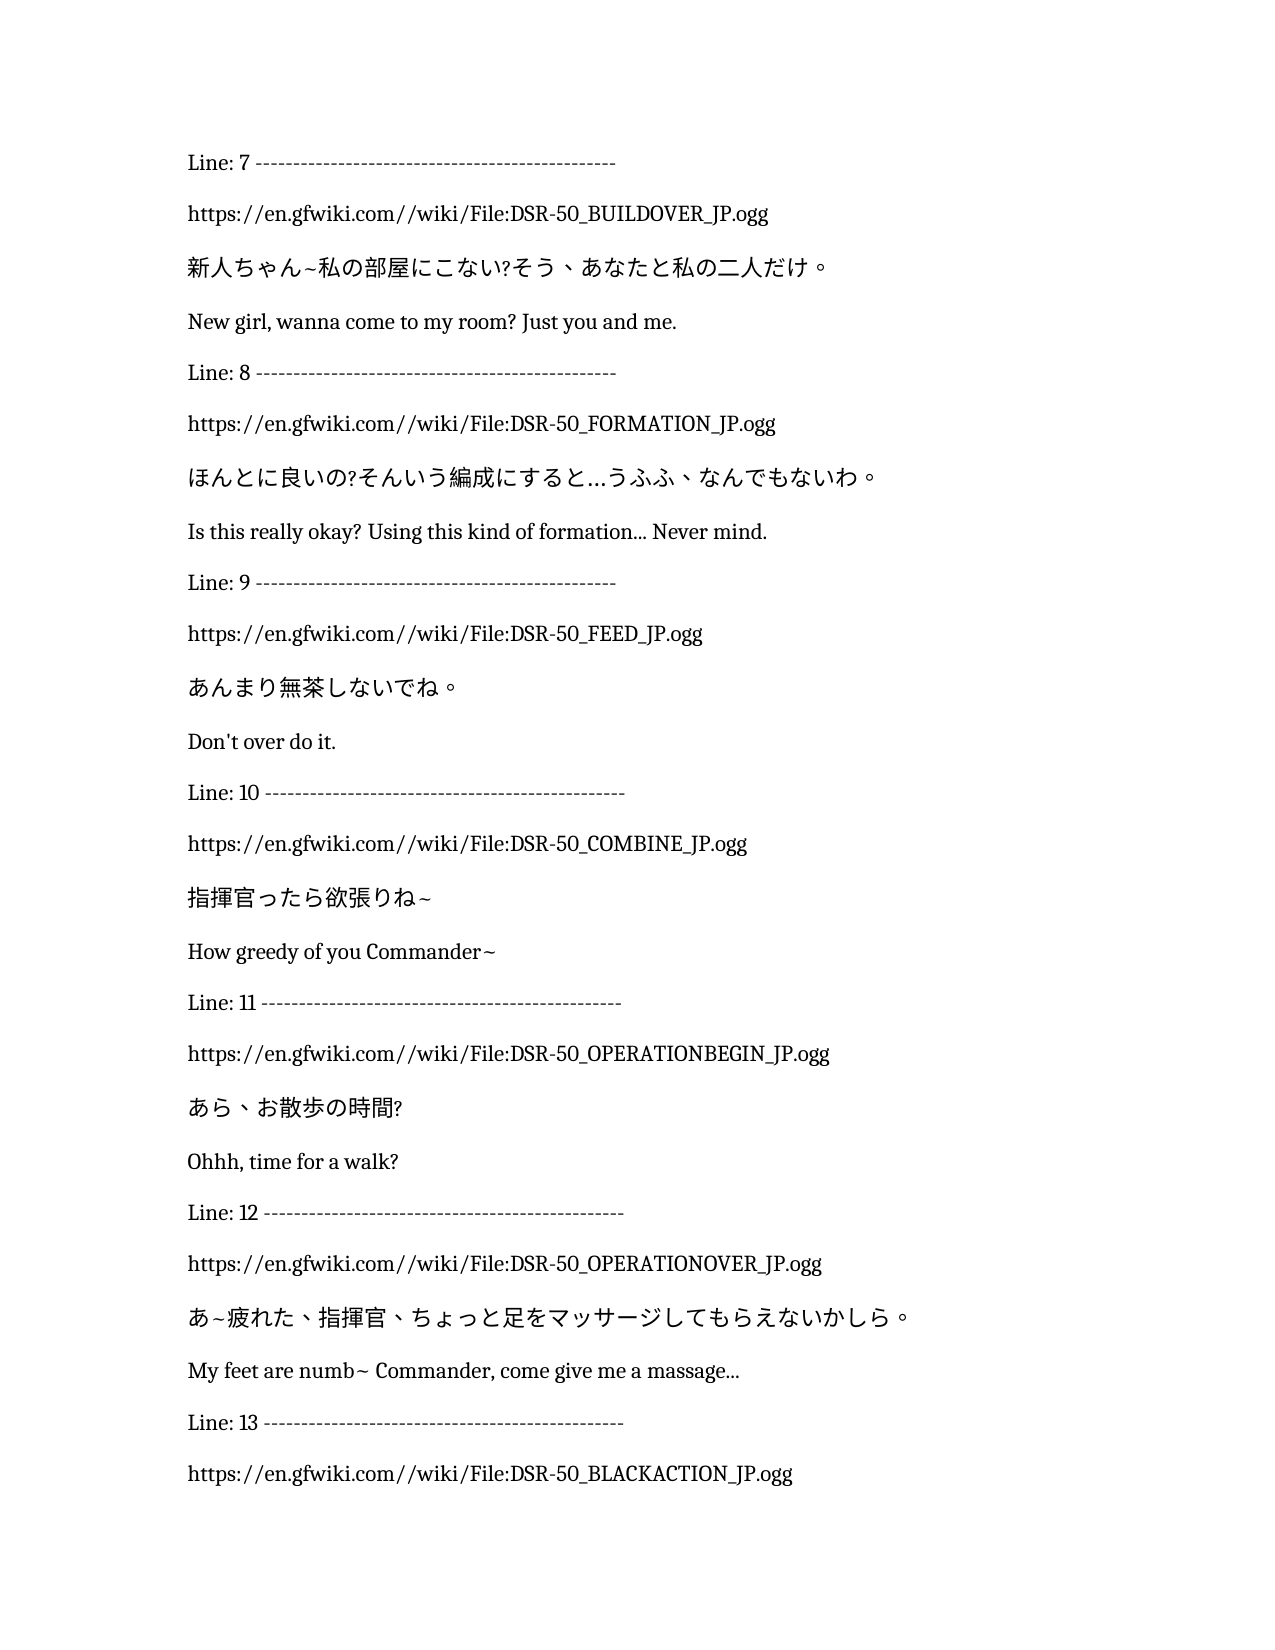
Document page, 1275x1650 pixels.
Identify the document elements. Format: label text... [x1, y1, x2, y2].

text あんまり無茶しないでね。 [187, 672, 1087, 703]
text 指揮官ったら欲張りね~ [187, 882, 1087, 913]
text https://en.gfwiki.com//wiki/File:DSR-50_COMBINE_JP.ogg [187, 831, 1087, 857]
text あら、お散歩の時間? [187, 1092, 1087, 1123]
text Line: 8 ------------------------------------------------ [187, 360, 1087, 386]
text Don't over do it. [187, 729, 1087, 755]
text あ~疲れた、指揮官、ちょっと足をマッサージしてもらえないかしら。 [187, 1302, 1087, 1333]
text https://en.gfwiki.com//wiki/File:DSR-50_FEED_JP.ogg [187, 621, 1087, 647]
text https://en.gfwiki.com//wiki/File:DSR-50_BLACKACTION_JP.ogg [187, 1460, 1087, 1487]
text ほんとに良いの?そんいう編成にすると…うふふ、なんでもないわ。 [187, 462, 1087, 493]
text https://en.gfwiki.com//wiki/File:DSR-50_FORMATION_JP.ogg [187, 411, 1087, 437]
text Line: 13 ------------------------------------------------ [187, 1409, 1087, 1436]
text 新人ちゃん~私の部屋にこない?そう、あなたと私の二人だけ。 [187, 252, 1087, 283]
text New girl, wanna come to my room? Just you and me. [187, 309, 1087, 335]
text https://en.gfwiki.com//wiki/File:DSR-50_OPERATIONOVER_JP.ogg [187, 1251, 1087, 1277]
text Line: 9 ------------------------------------------------ [187, 570, 1087, 596]
text Line: 7 ------------------------------------------------ [187, 150, 1087, 176]
text Line: 11 ------------------------------------------------ [187, 989, 1087, 1016]
text How greedy of you Commander~ [187, 938, 1087, 965]
text Is this really okay? Using this kind of formation... Never mind. [187, 519, 1087, 545]
text https://en.gfwiki.com//wiki/File:DSR-50_BUILDOVER_JP.ogg [187, 201, 1087, 227]
text Line: 12 ------------------------------------------------ [187, 1199, 1087, 1226]
text https://en.gfwiki.com//wiki/File:DSR-50_OPERATIONBEGIN_JP.ogg [187, 1041, 1087, 1067]
text Ohhh, time for a walk? [187, 1148, 1087, 1175]
text My feet are numb~ Commander, come give me a massage... [187, 1358, 1087, 1385]
text Line: 10 ------------------------------------------------ [187, 780, 1087, 806]
